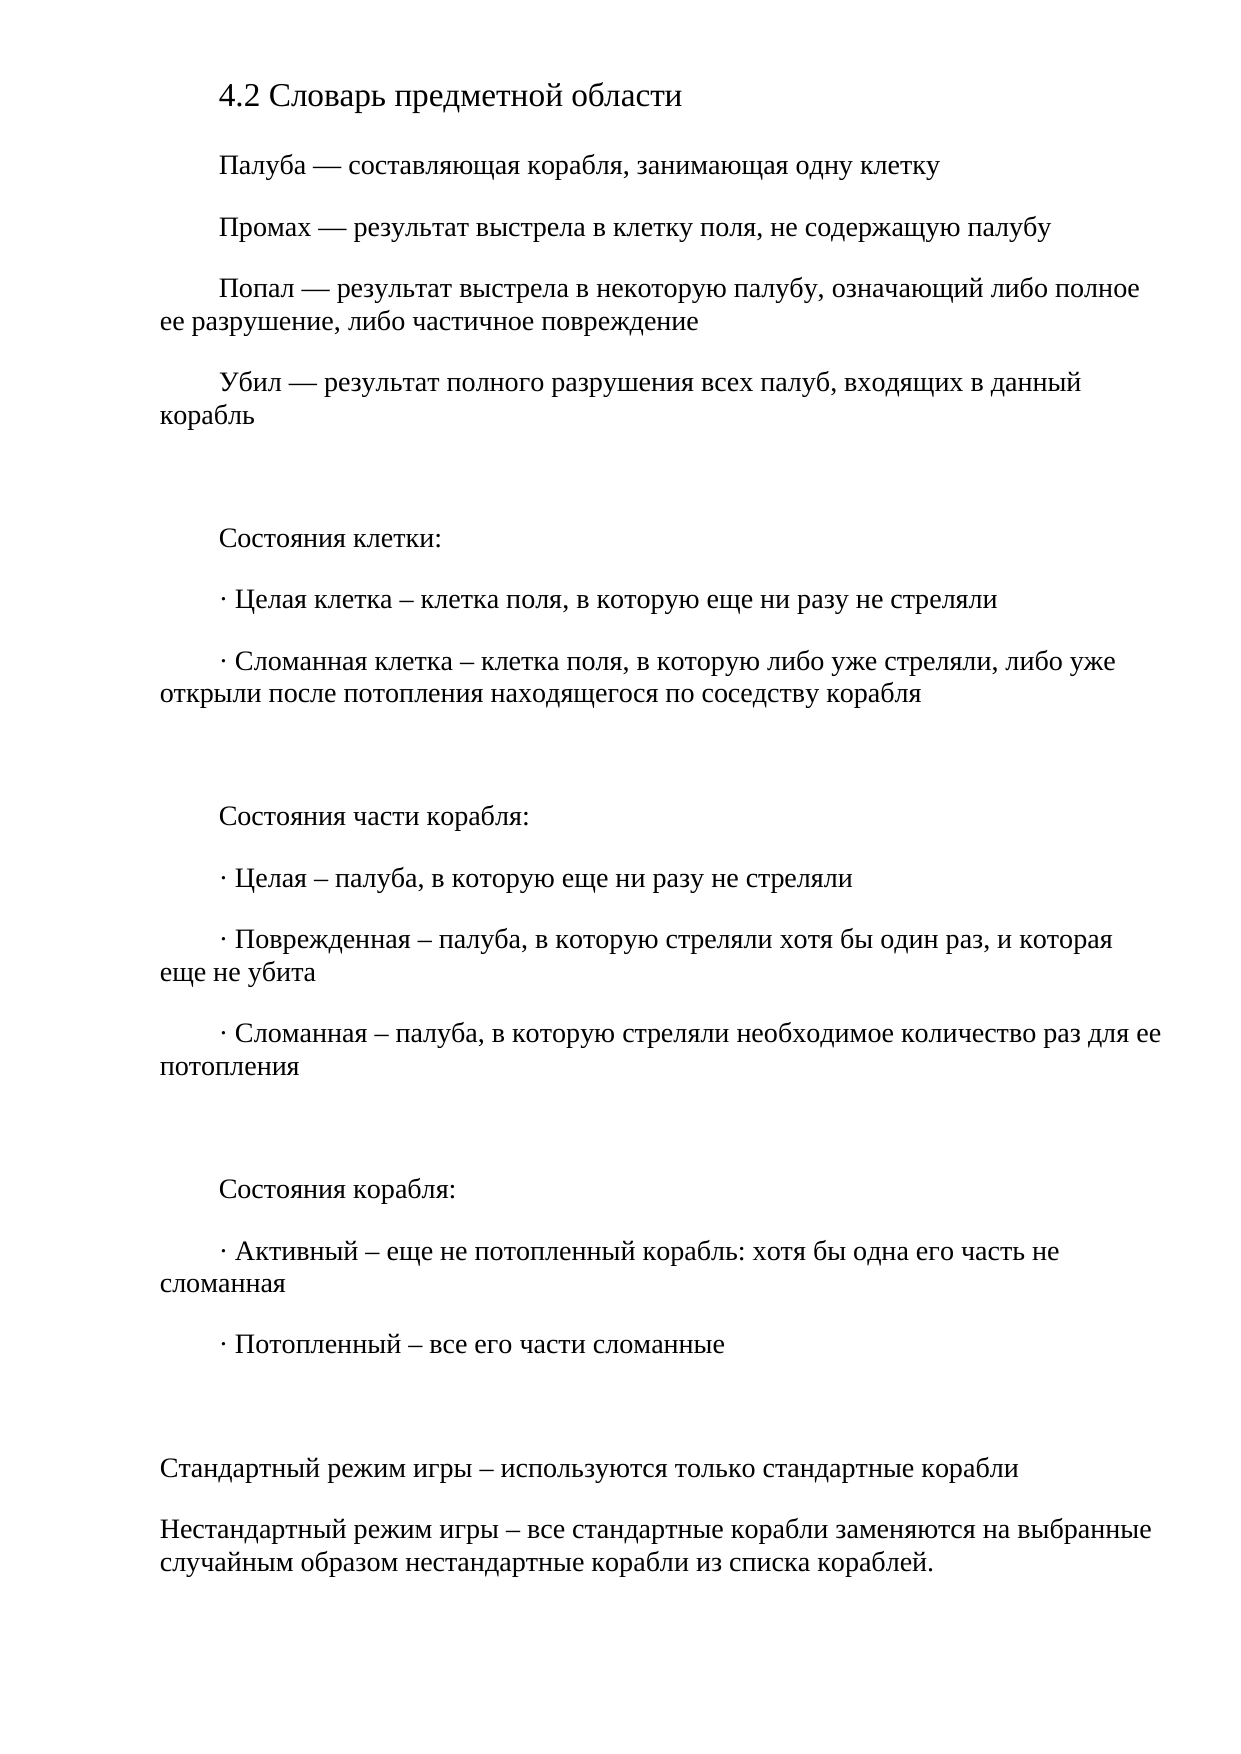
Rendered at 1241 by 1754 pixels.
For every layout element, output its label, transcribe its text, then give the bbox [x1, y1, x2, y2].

text Промах — результат выстрела в клетку поля, не содержащую палубу [159, 210, 1165, 242]
text Попал — результат выстрела в некоторую палубу, означающий либо полное ее разрушение, либо частичное повреждение [159, 271, 1165, 336]
text 4.2 Словарь предметной области [159, 75, 1165, 113]
text · Сломанная – палуба, в которую стреляли необходимое количество раз для ее потопления [159, 1017, 1165, 1081]
text · Целая клетка – клетка поля, в которую еще ни разу не стреляли [159, 582, 1165, 615]
text · Активный – еще не потопленный корабль: хотя бы одна его часть не сломанная [159, 1234, 1165, 1298]
text · Потопленный – все его части сломанные [159, 1328, 1165, 1360]
text Убил — результат полного разрушения всех палуб, входящих в данный корабль [159, 365, 1165, 430]
text Состояния части корабля: [159, 799, 1165, 832]
text Стандартный режим игры – используются только стандартные корабли [159, 1451, 1165, 1483]
text · Сломанная клетка – клетка поля, в которую либо уже стреляли, либо уже открыли после потопления находящегося по соседству корабля [159, 644, 1165, 709]
text Палуба — составляющая корабля, занимающая одну клетку [159, 148, 1165, 181]
text · Целая – палуба, в которую еще ни разу не стреляли [159, 861, 1165, 893]
text Состояния клетки: [159, 521, 1165, 553]
text Нестандартный режим игры – все стандартные корабли заменяются на выбранные случайным образом нестандартные корабли из списка кораблей. [159, 1512, 1165, 1577]
text Состояния корабля: [159, 1172, 1165, 1204]
text · Поврежденная – палуба, в которую стреляли хотя бы один раз, и которая еще не убита [159, 923, 1165, 987]
